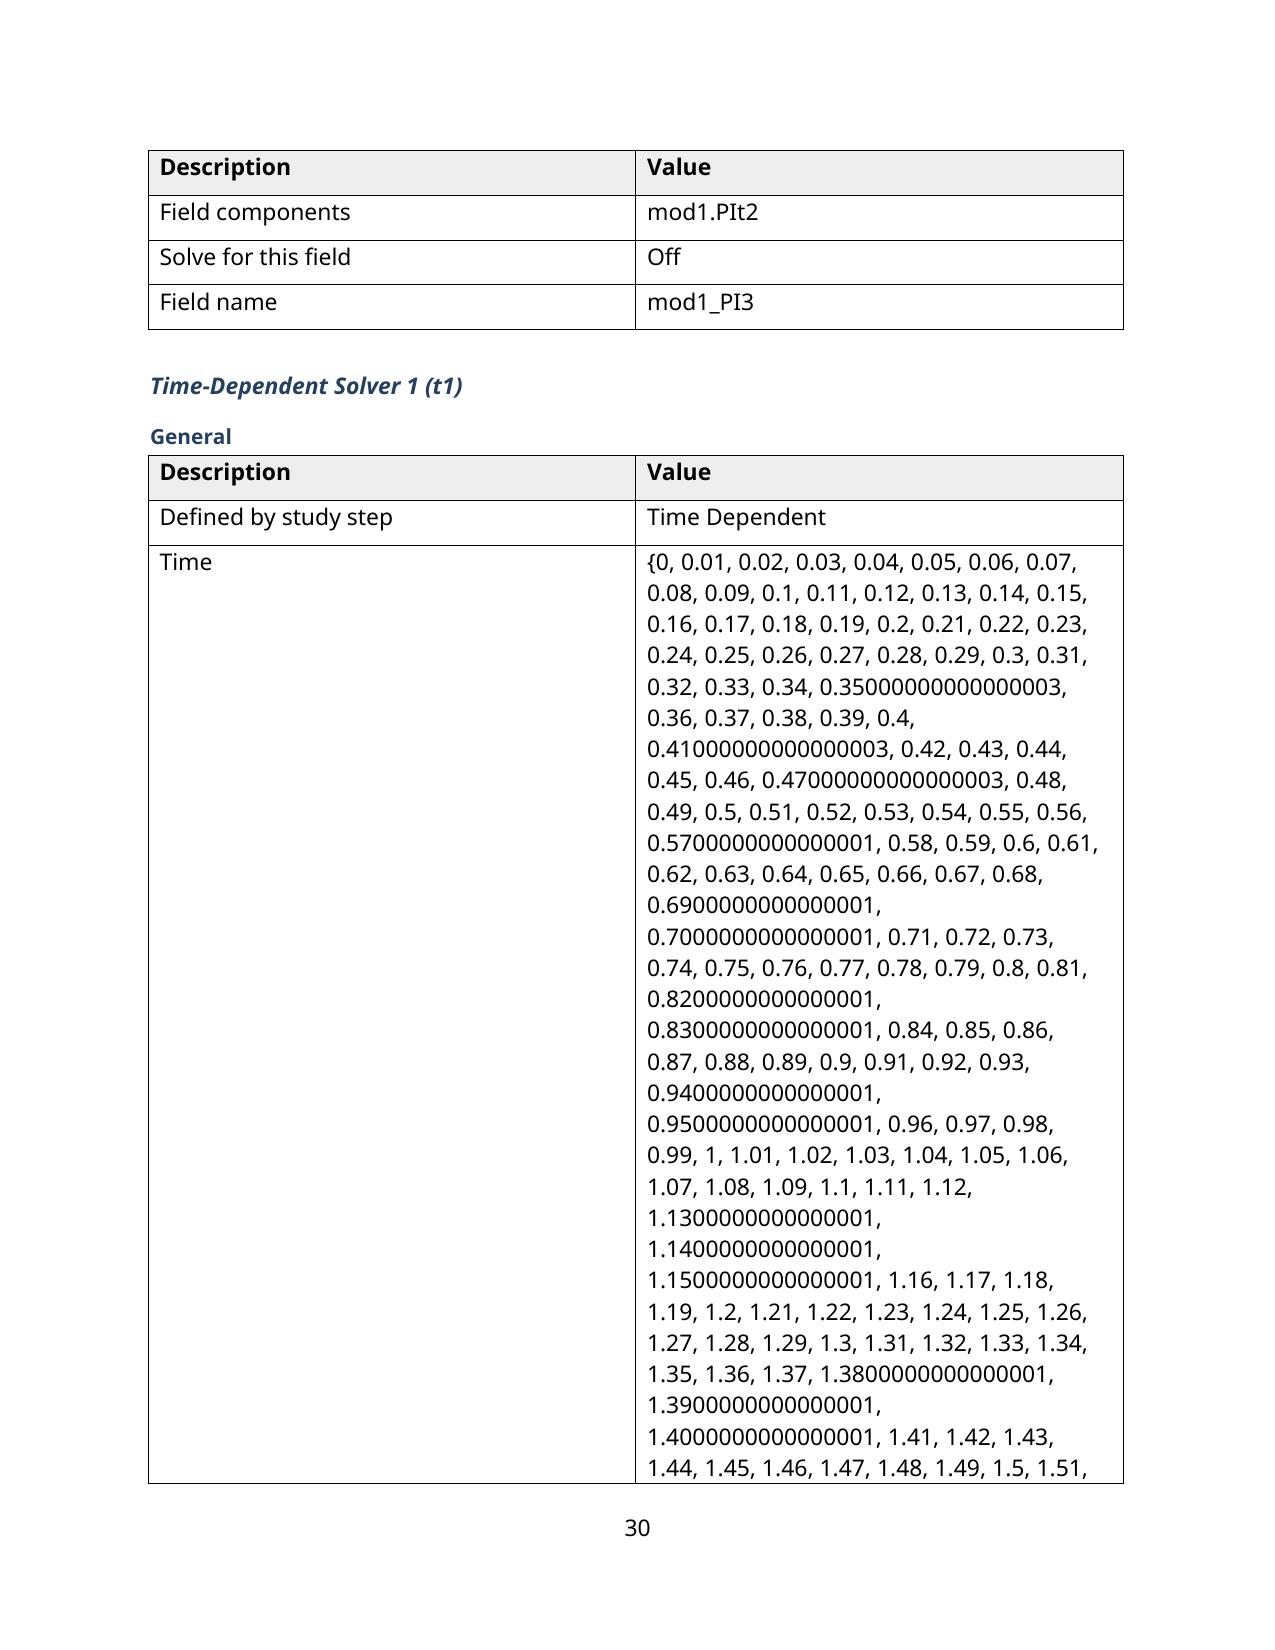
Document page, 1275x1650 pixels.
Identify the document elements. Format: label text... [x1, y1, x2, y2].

table_cell Field name [149, 285, 635, 329]
table_cell mod1_PI3 [636, 285, 1123, 329]
table_cell Defined by study step [149, 501, 635, 544]
table_header Value [636, 151, 1123, 195]
table_header Description [149, 151, 635, 195]
table_cell Time [149, 546, 635, 1483]
table_cell Field components [149, 196, 635, 239]
table_cell Off [636, 241, 1123, 284]
text General [150, 422, 1125, 451]
table_cell Time Dependent [636, 501, 1123, 544]
table_header Description [149, 456, 635, 500]
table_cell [636, 546, 1123, 1483]
subtitle Time-Dependent Solver 1 (t1) [150, 370, 1125, 401]
table_cell mod1.PIt2 [636, 196, 1123, 239]
table_header Value [636, 456, 1123, 500]
table_cell Solve for this field [149, 241, 635, 284]
